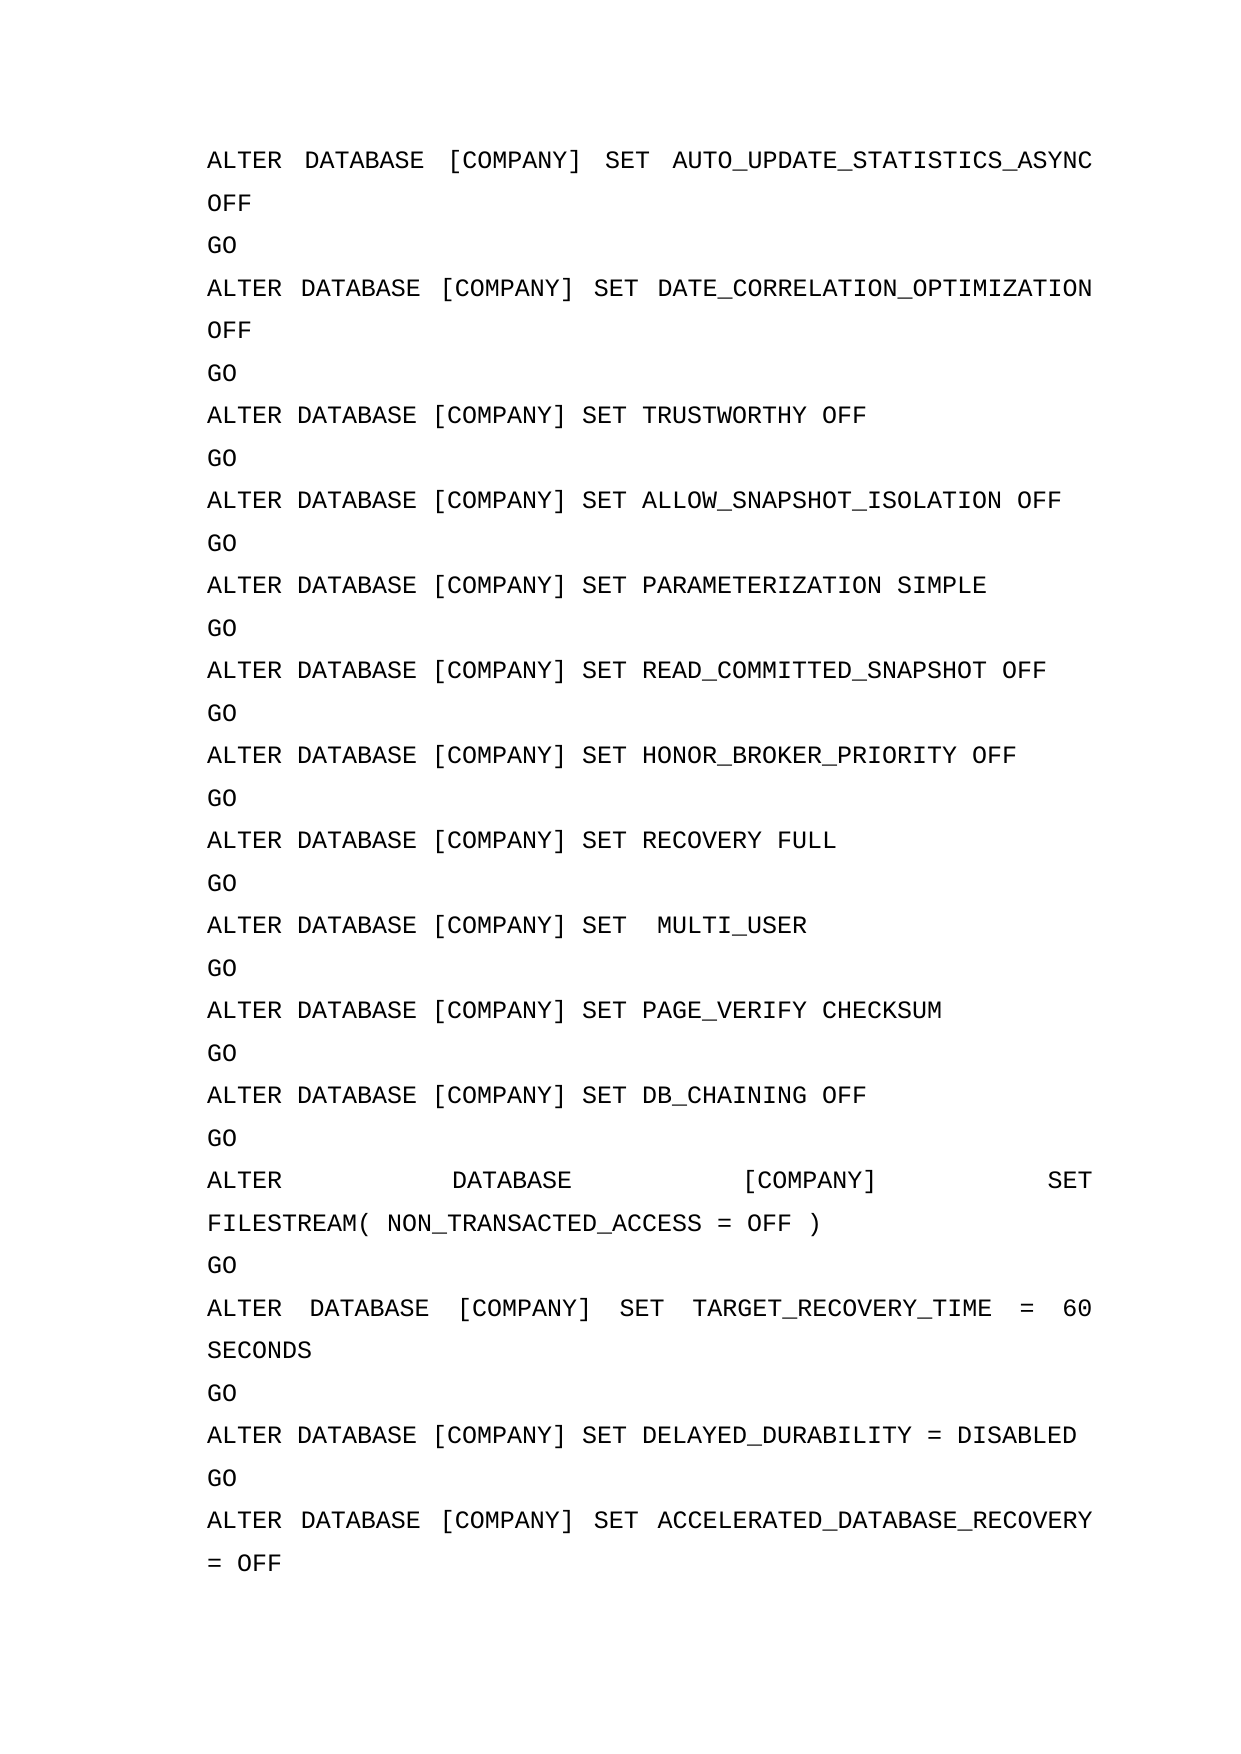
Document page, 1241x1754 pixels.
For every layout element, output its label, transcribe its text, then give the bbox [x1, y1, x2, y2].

text GO [207, 360, 1092, 388]
text GO [207, 785, 1092, 813]
text ALTER DATABASE [COMPANY] SET RECOVERY FULL [207, 828, 1092, 856]
text GO [207, 233, 1092, 261]
text ALTER DATABASE [COMPANY] SET ACCELERATED_DATABASE_RECOVERY = OFF [207, 1508, 1092, 1578]
text ALTER DATABASE [COMPANY] SET DB_CHAINING OFF [207, 1083, 1092, 1111]
text ALTER DATABASE [COMPANY] SET ALLOW_SNAPSHOT_ISOLATION OFF [207, 488, 1092, 516]
text GO [207, 1465, 1092, 1493]
text GO [207, 955, 1092, 983]
text ALTER DATABASE [COMPANY] SET TRUSTWORTHY OFF [207, 403, 1092, 431]
text ALTER DATABASE [COMPANY] SET READ_COMMITTED_SNAPSHOT OFF [207, 658, 1092, 686]
text GO [207, 530, 1092, 558]
text ALTER DATABASE [COMPANY] SET TARGET_RECOVERY_TIME = 60 SECONDS [207, 1295, 1092, 1366]
text ALTER DATABASE [COMPANY] SET MULTI_USER [207, 913, 1092, 941]
text GO [207, 870, 1092, 898]
text ALTER DATABASE [COMPANY] SET DELAYED_DURABILITY = DISABLED [207, 1423, 1092, 1451]
text ALTER DATABASE [COMPANY] SET PARAMETERIZATION SIMPLE [207, 573, 1092, 601]
text ALTER DATABASE [COMPANY] SET FILESTREAM( NON_TRANSACTED_ACCESS = OFF ) [207, 1168, 1092, 1238]
text GO [207, 615, 1092, 643]
text GO [207, 445, 1092, 473]
text ALTER DATABASE [COMPANY] SET HONOR_BROKER_PRIORITY OFF [207, 743, 1092, 771]
text GO [207, 1125, 1092, 1153]
text ALTER DATABASE [COMPANY] SET PAGE_VERIFY CHECKSUM [207, 998, 1092, 1026]
text GO [207, 700, 1092, 728]
text GO [207, 1040, 1092, 1068]
text GO [207, 1253, 1092, 1281]
text ALTER DATABASE [COMPANY] SET DATE_CORRELATION_OPTIMIZATION OFF [207, 275, 1092, 346]
text ALTER DATABASE [COMPANY] SET AUTO_UPDATE_STATISTICS_ASYNC OFF [207, 148, 1092, 218]
text GO [207, 1380, 1092, 1408]
